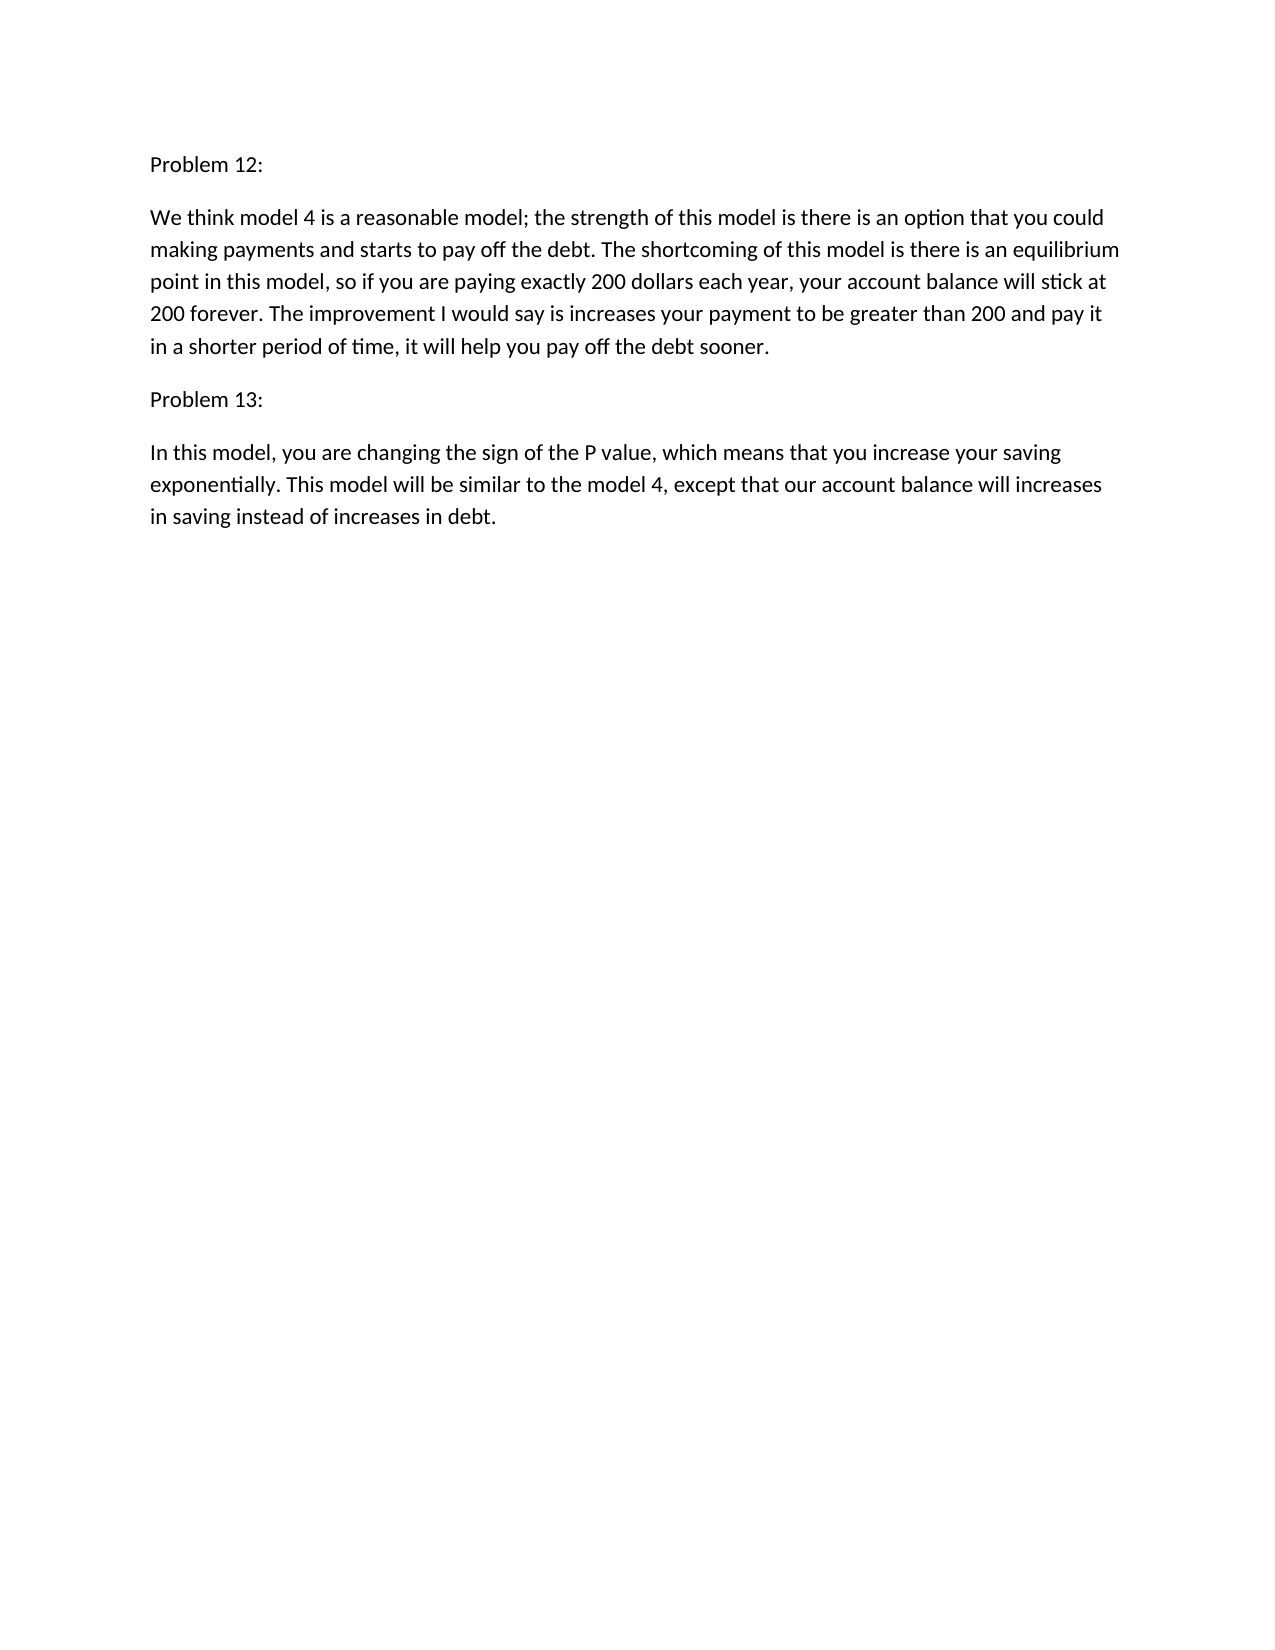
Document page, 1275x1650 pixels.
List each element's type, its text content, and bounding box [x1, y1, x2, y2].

text Problem 12: [150, 150, 1125, 178]
text We think model 4 is a reasonable model; the strength of this model is there is an option that you could making payments and starts to pay off the debt. The shortcoming of this model is there is an equilibrium point in this model, so if you are paying exactly 200 dollars each year, your account balance will stick at 200 forever. The improvement I would say is increases your payment to be greater than 200 and pay it in a shorter period of time, it will help you pay off the debt sooner. [150, 203, 1125, 360]
text In this model, you are changing the sign of the P value, which means that you increase your saving exponentially. This model will be similar to the model 4, except that our account balance will increases in saving instead of increases in debt. [150, 438, 1125, 530]
text Problem 13: [150, 385, 1125, 413]
